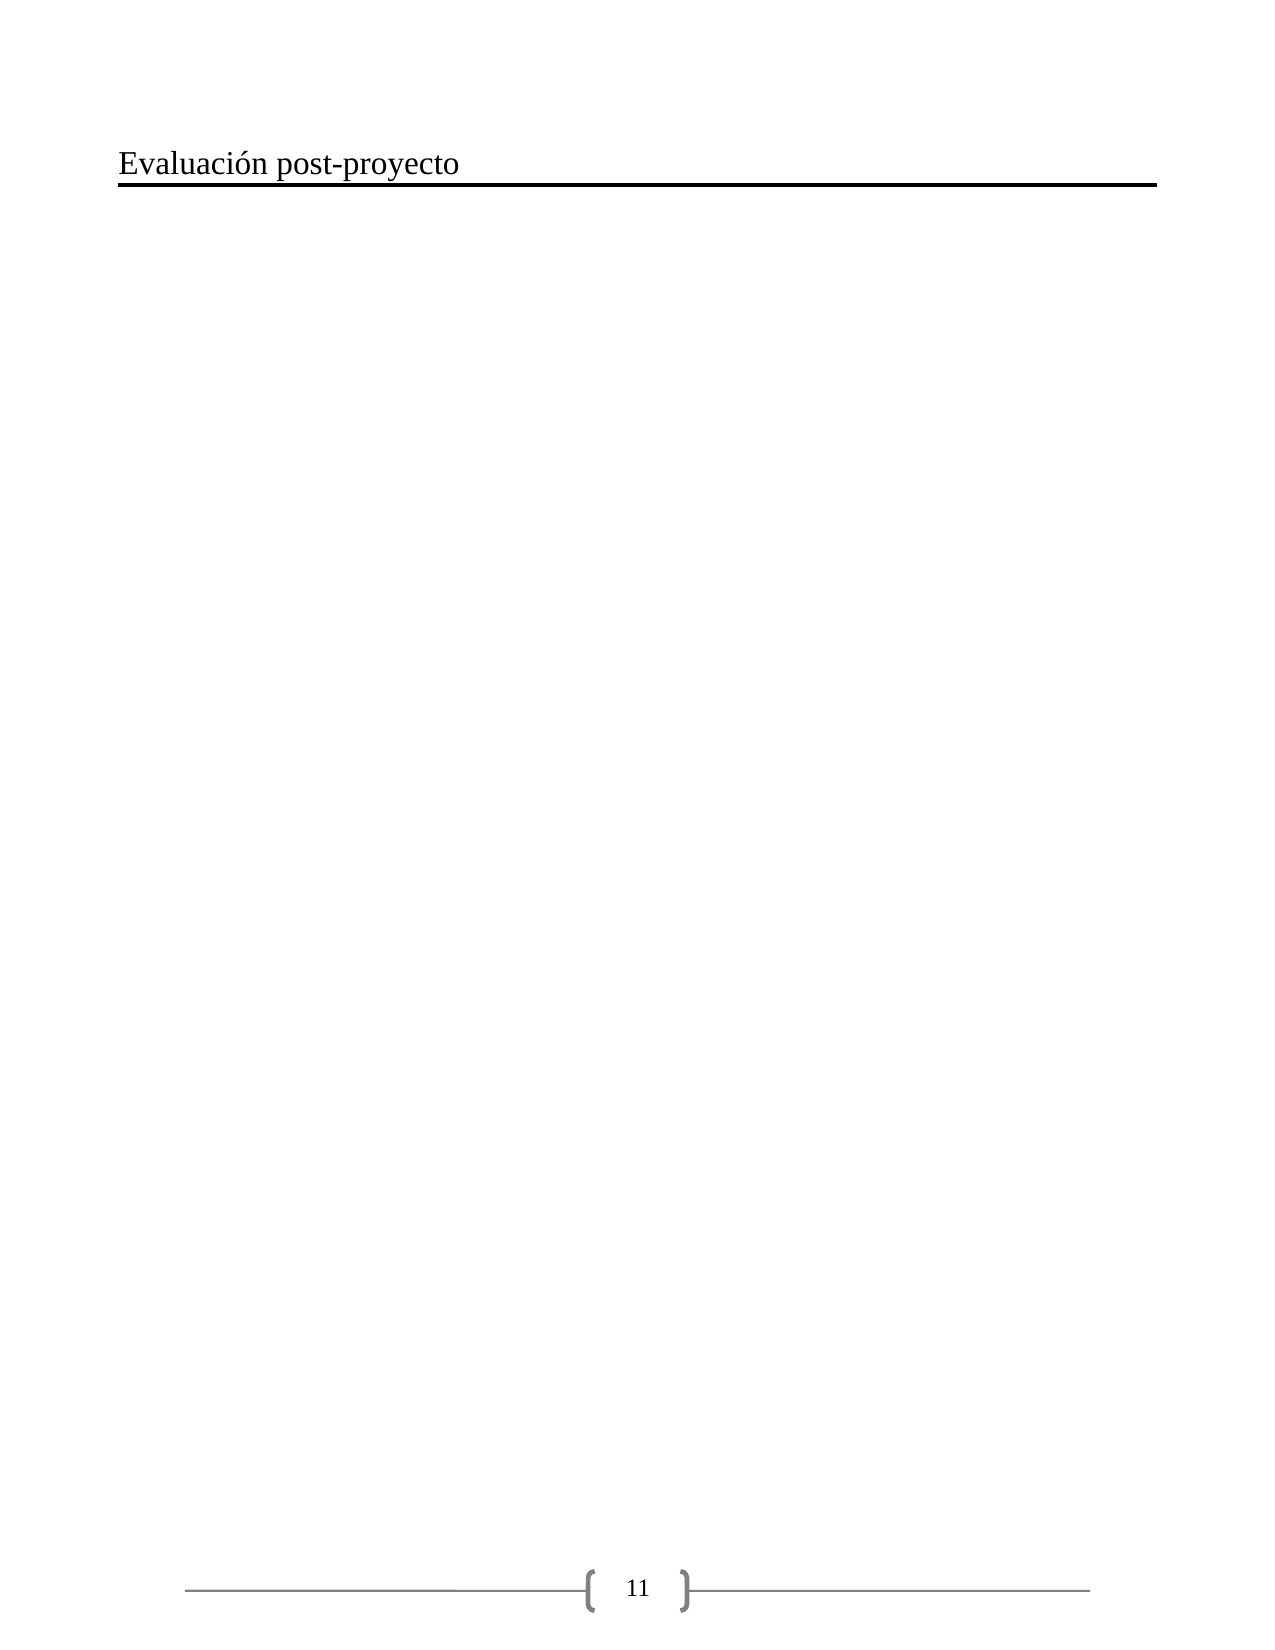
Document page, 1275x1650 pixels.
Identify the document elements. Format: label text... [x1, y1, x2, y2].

subtitle Evaluación post-proyecto [118, 143, 1157, 183]
